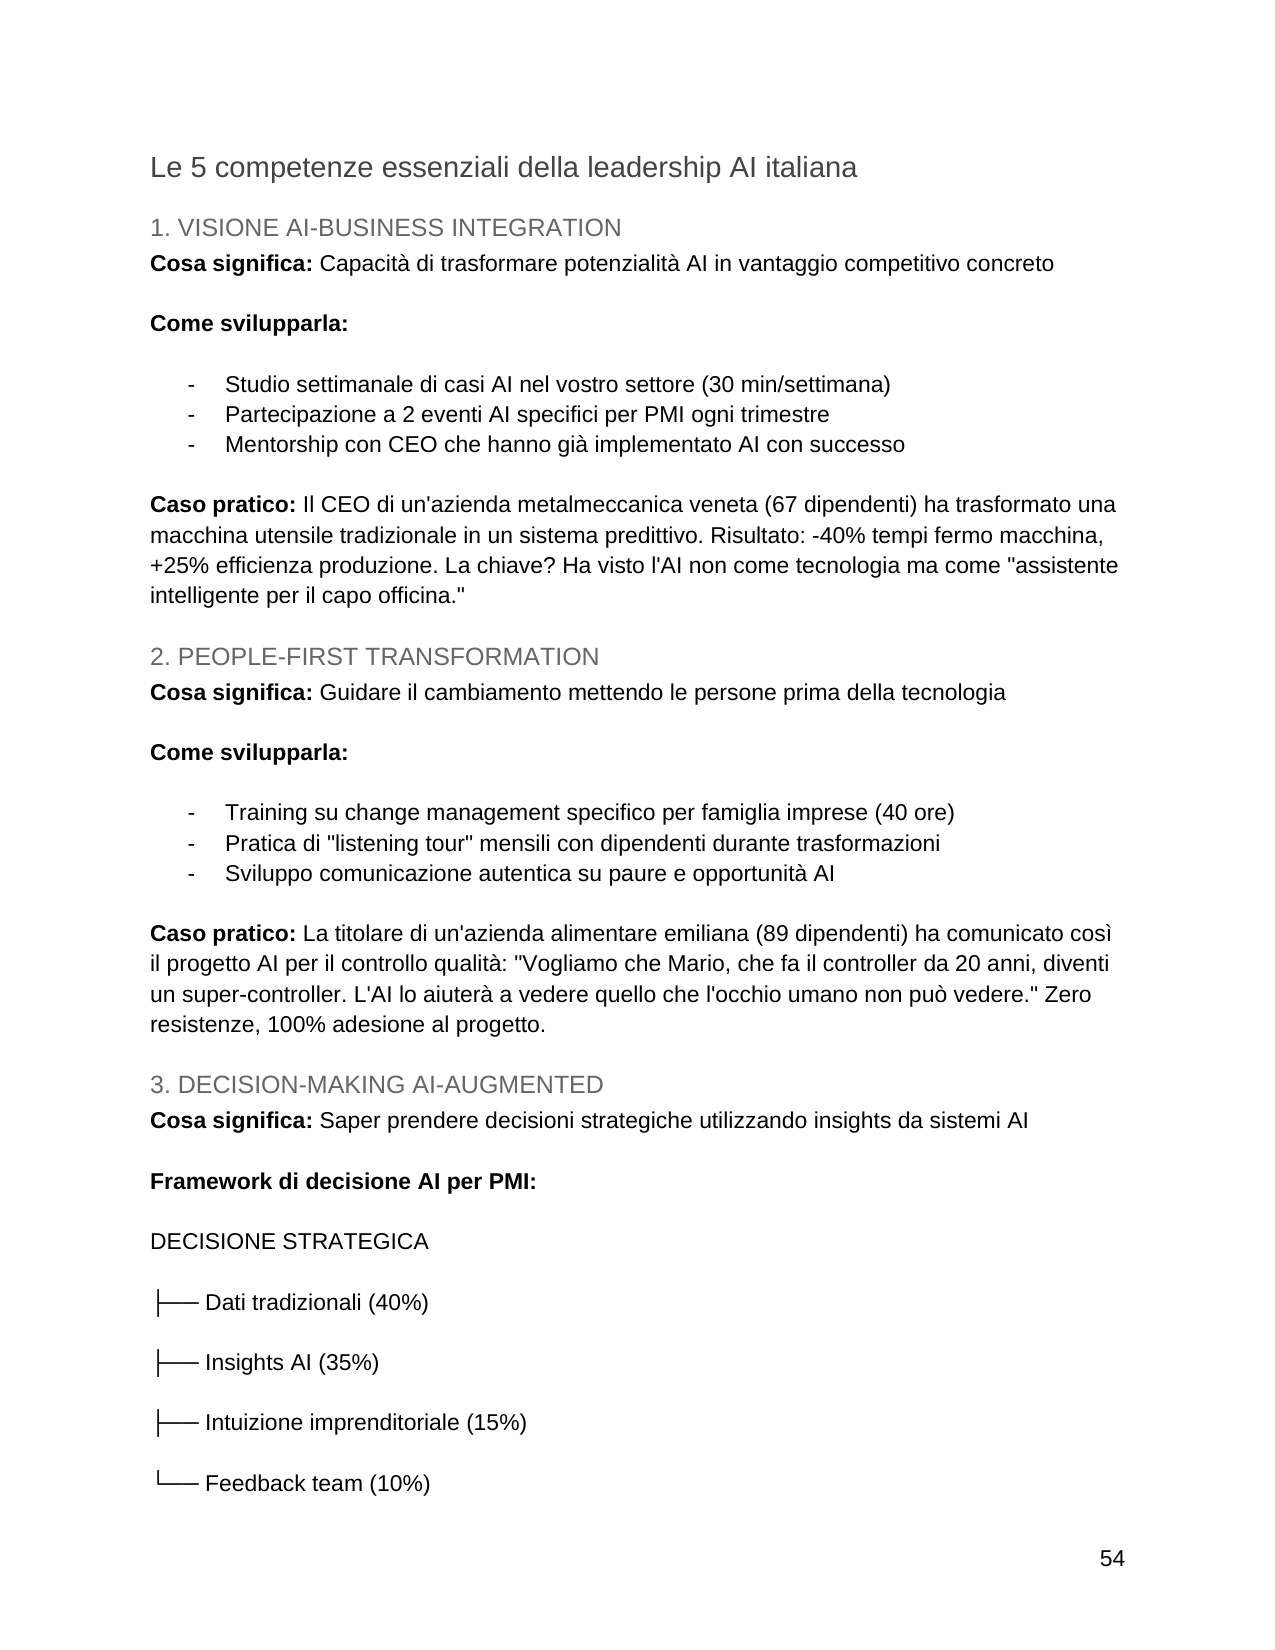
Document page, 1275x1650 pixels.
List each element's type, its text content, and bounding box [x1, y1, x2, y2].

list Training su change management specifico per famiglia imprese (40 ore) [187, 799, 1125, 826]
text ├── Dati tradizionali (40%) [150, 1288, 1125, 1315]
list Partecipazione a 2 eventi AI specifici per PMI ogni trimestre [187, 401, 1125, 427]
list Mentorship con CEO che hanno già implementato AI con successo [187, 431, 1125, 457]
subtitle 3. DECISION-MAKING AI-AUGMENTED [150, 1070, 1125, 1099]
list Studio settimanale di casi AI nel vostro settore (30 min/settimana) [187, 371, 1125, 397]
text └── Feedback team (10%) [150, 1470, 1125, 1496]
list Pratica di "listening tour" mensili con dipendenti durante trasformazioni [187, 829, 1125, 856]
text Come svilupparla: [150, 739, 1125, 765]
list Sviluppo comunicazione autentica su paure e opportunità AI [187, 860, 1125, 886]
text Framework di decisione AI per PMI: [150, 1168, 1125, 1194]
text Come svilupparla: [150, 310, 1125, 337]
text ├── Insights AI (35%) [159, 1349, 1125, 1375]
text DECISIONE STRATEGICA [150, 1228, 1125, 1254]
text Caso pratico: La titolare di un'azienda alimentare emiliana (89 dipendenti) ha comunicato così il progetto AI per il controllo qualità: "Vogliamo che Mario, che fa il controller da 20 anni, diventi un super-controller. L'AI lo aiuterà a vedere quello che l'occhio umano non può vedere." Zero resistenze, 100% adesione al progetto. [150, 920, 1125, 1037]
subtitle Le 5 competenze essenziali della leadership AI italiana [150, 150, 1125, 183]
text Cosa significa: Saper prendere decisioni strategiche utilizzando insights da sistemi AI [150, 1107, 1125, 1134]
text ├── Intuizione imprenditoriale (15%) [159, 1409, 1125, 1436]
text Cosa significa: Capacità di trasformare potenzialità AI in vantaggio competitivo concreto [150, 250, 1125, 276]
subtitle 1. VISIONE AI-BUSINESS INTEGRATION [150, 213, 1125, 241]
text Cosa significa: Guidare il cambiamento mettendo le persone prima della tecnologia [150, 678, 1125, 705]
subtitle 2. PEOPLE-FIRST TRANSFORMATION [150, 641, 1125, 670]
text Caso pratico: Il CEO di un'azienda metalmeccanica veneta (67 dipendenti) ha trasformato una macchina utensile tradizionale in un sistema predittivo. Risultato: -40% tempi fermo macchina, +25% efficienza produzione. La chiave? Ha visto l'AI non come tecnologia ma come "assistente intelligente per il capo officina." [150, 491, 1125, 608]
